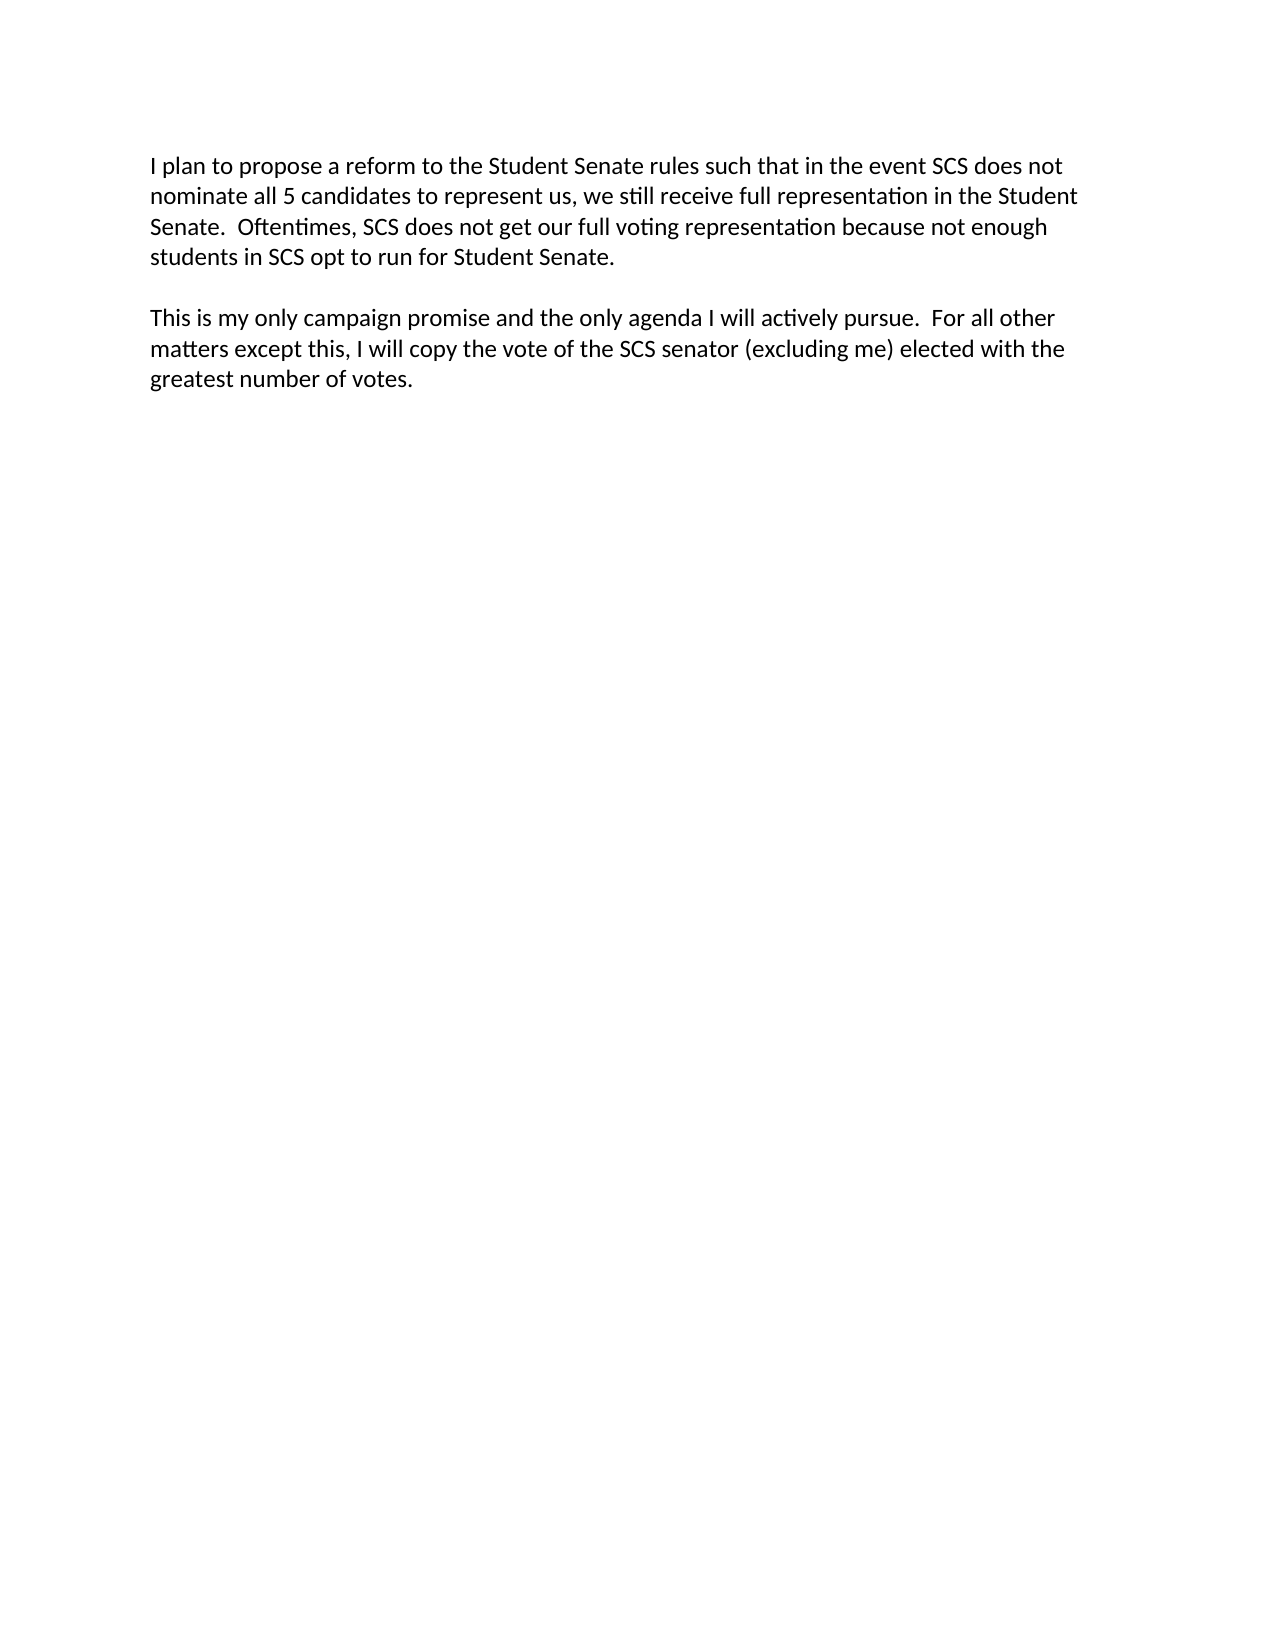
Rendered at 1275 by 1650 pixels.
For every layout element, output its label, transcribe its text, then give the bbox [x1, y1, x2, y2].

text This is my only campaign promise and the only agenda I will actively pursue. For all other matters except this, I will copy the vote of the SCS senator (excluding me) elected with the greatest number of votes. [150, 303, 1125, 394]
text I plan to propose a reform to the Student Senate rules such that in the event SCS does not nominate all 5 candidates to represent us, we still receive full representation in the Student Senate. Oftentimes, SCS does not get our full voting representation because not enough students in SCS opt to run for Student Senate. [150, 150, 1125, 272]
